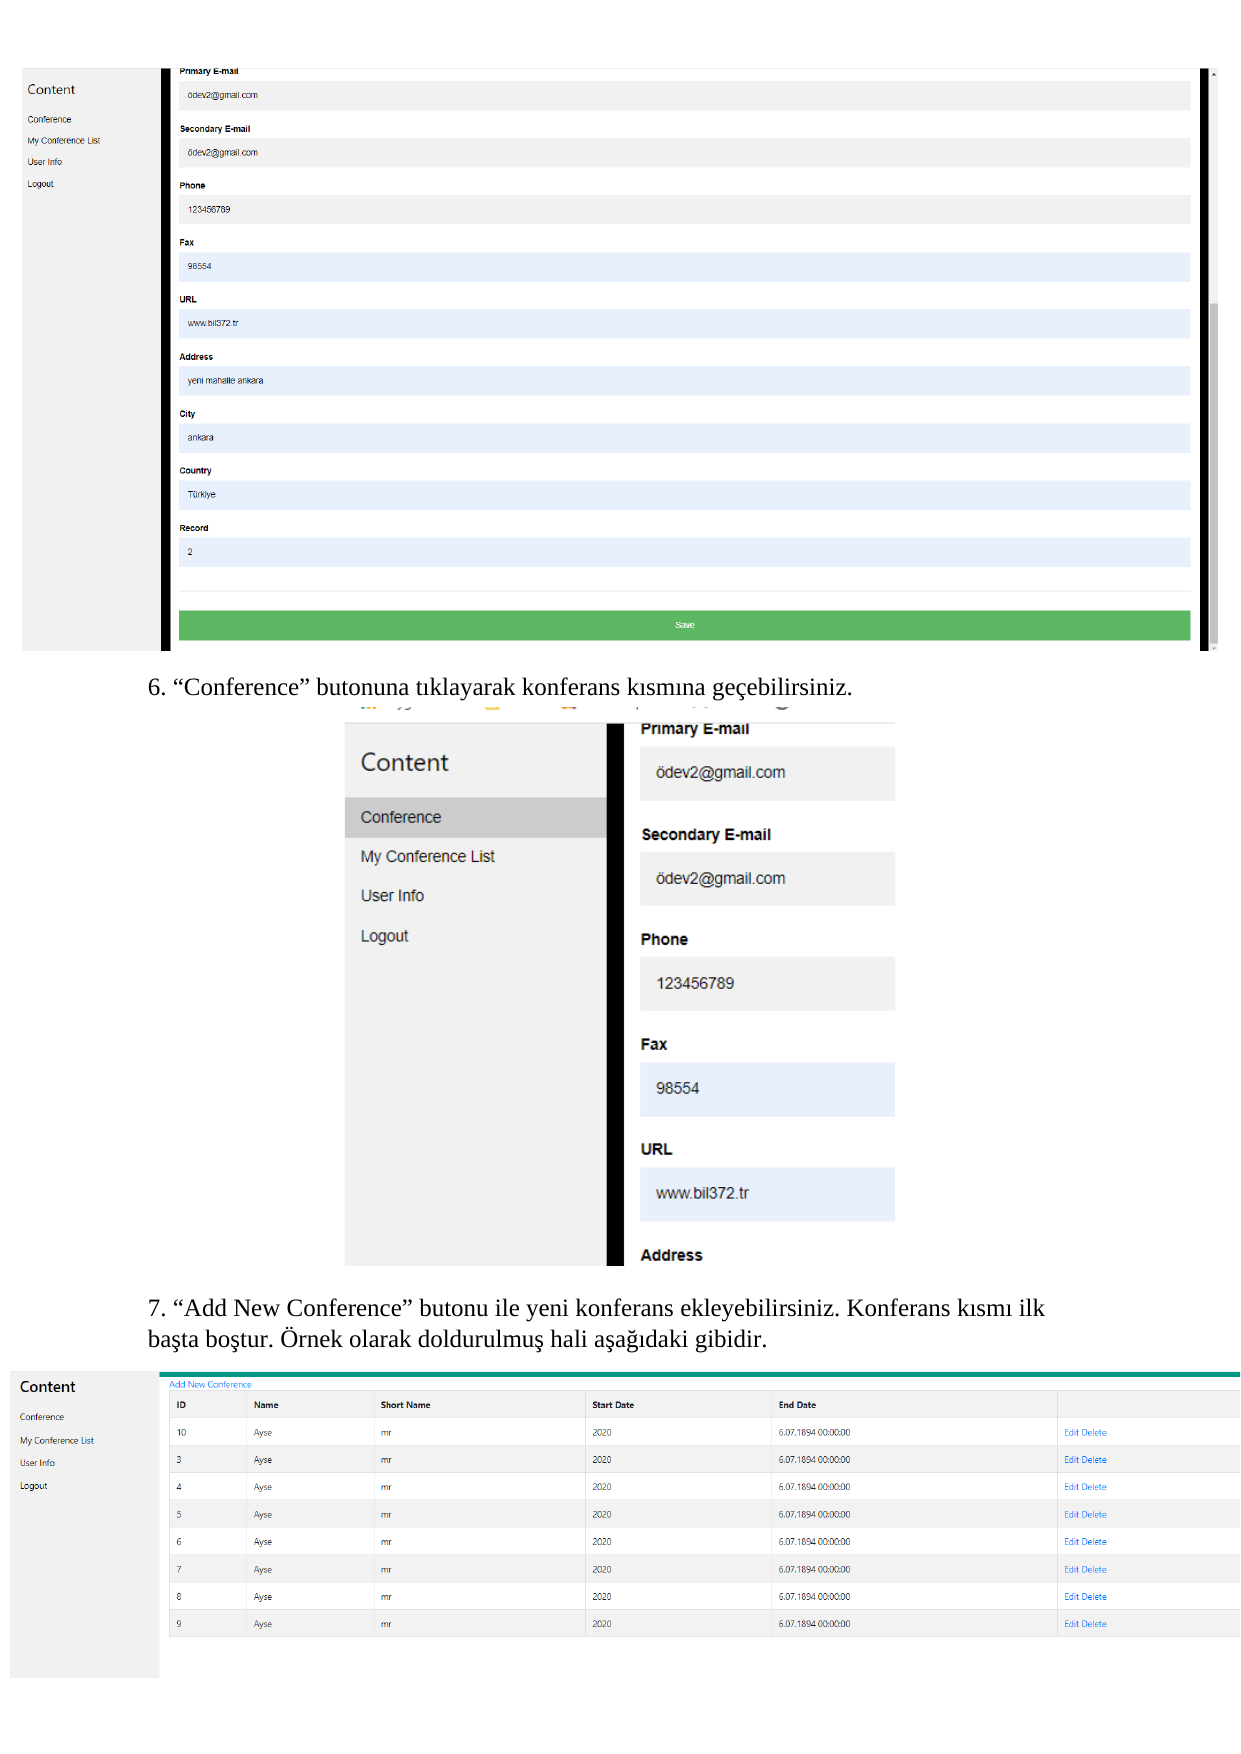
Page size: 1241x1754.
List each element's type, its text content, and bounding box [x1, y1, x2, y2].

picture [22, 63, 1218, 651]
picture [10, 1370, 1241, 1678]
picture [344, 707, 896, 1266]
text 7. “Add New Conference” butonu ile yeni konferans ekleyebilirsiniz. Konferans kısmı ilk başta boştur. Örnek olarak doldurulmuş hali aşağıdaki gibidir. [148, 1293, 1093, 1352]
text 6. “Conference” butonuna tıklayarak konferans kısmına geçebilirsiniz. [148, 672, 1093, 701]
